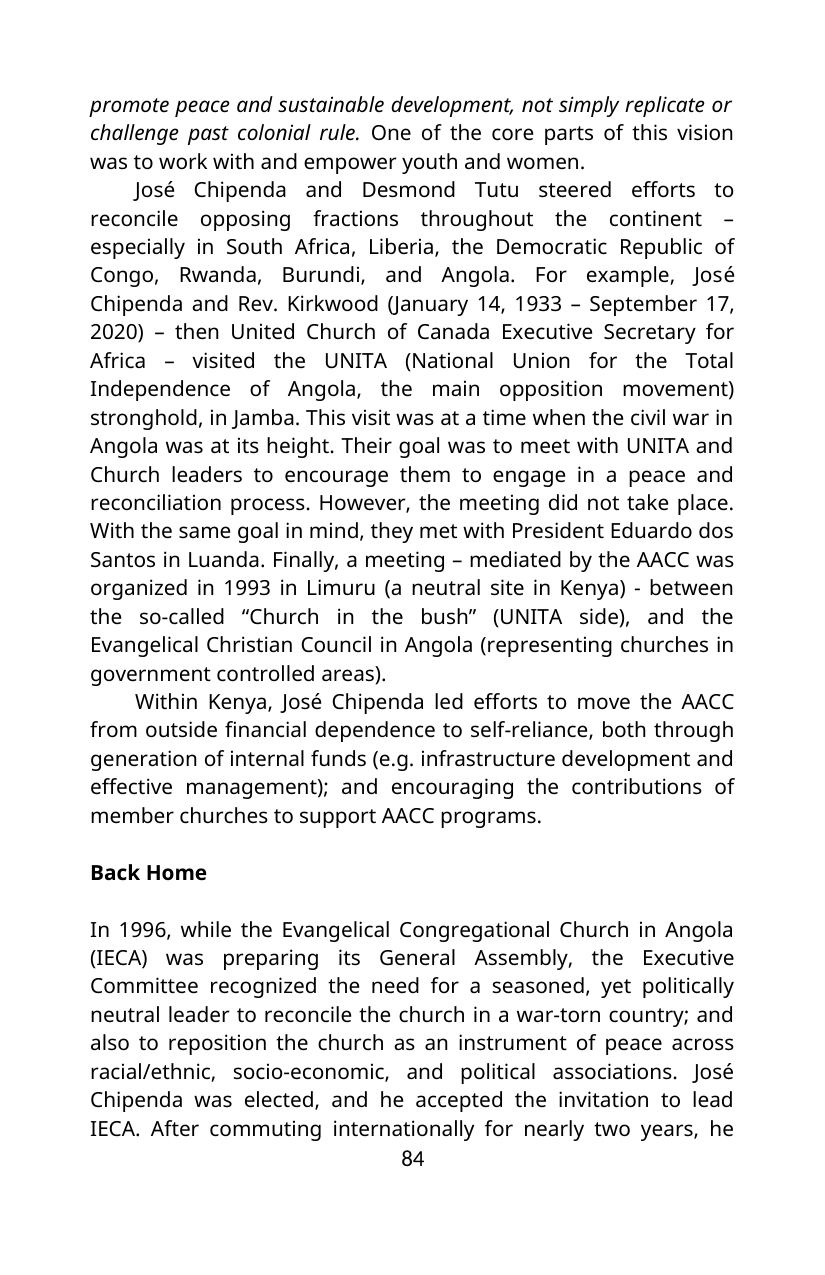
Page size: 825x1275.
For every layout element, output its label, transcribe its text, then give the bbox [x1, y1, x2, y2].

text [90, 90, 735, 175]
text Back Home [90, 858, 735, 886]
text Within Kenya, José Chipenda led efforts to move the AACC from outside financial dependence to self-reliance, both through generation of internal funds (e.g. infrastructure development and effective management); and encouraging the contributions of member churches to support AACC programs. [90, 687, 735, 829]
text José Chipenda and Desmond Tutu steered efforts to reconcile opposing fractions throughout the continent – especially in South Africa, Liberia, the Democratic Republic of Congo, Rwanda, Burundi, and Angola. For example, José Chipenda and Rev. Kirkwood (January 14, 1933 – September 17, 2020) – then United Church of Canada Executive Secretary for Africa – visited the UNITA (National Union for the Total Independence of Angola, the main opposition movement) stronghold, in Jamba. This visit was at a time when the civil war in Angola was at its height. Their goal was to meet with UNITA and Church leaders to encourage them to engage in a peace and reconciliation process. However, the meeting did not take place. With the same goal in mind, they met with President Eduardo dos Santos in Luanda. Finally, a meeting – mediated by the AACC was organized in 1993 in Limuru (a neutral site in Kenya) - between the so-called “Church in the bush” (UNITA side), and the Evangelical Christian Council in Angola (representing churches in government controlled areas). [90, 175, 735, 687]
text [90, 915, 735, 1142]
